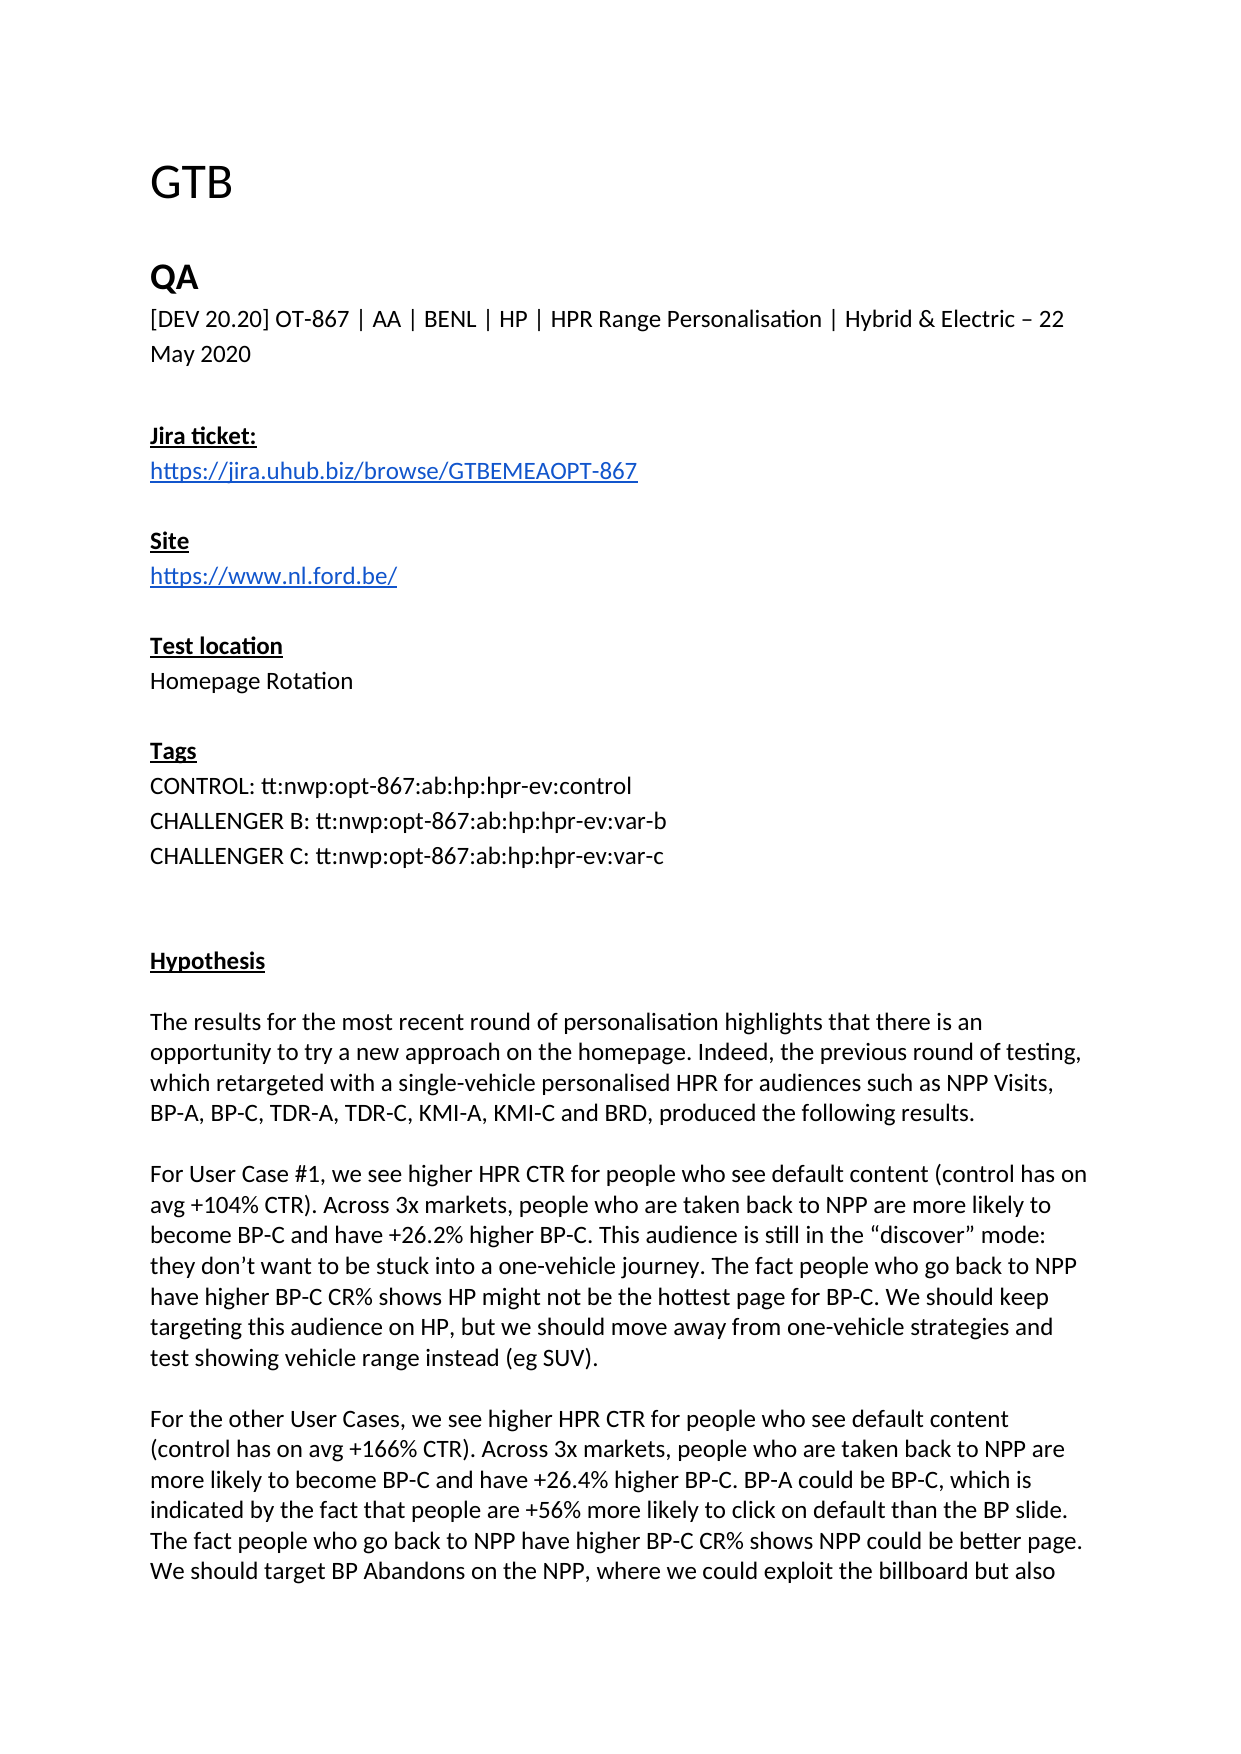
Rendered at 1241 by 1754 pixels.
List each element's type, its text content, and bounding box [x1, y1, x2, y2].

text For User Case #1, we see higher HPR CTR for people who see default content (control has on avg +104% CTR). Across 3x markets, people who are taken back to NPP are more likely to become BP-C and have +26.2% higher BP-C. This audience is still in the “discover” mode: they don’t want to be stuck into a one-vehicle journey. The fact people who go back to NPP have higher BP-C CR% shows HP might not be the hottest page for BP-C. We should keep targeting this audience on HP, but we should move away from one-vehicle strategies and test showing vehicle range instead (eg SUV). [150, 1159, 1090, 1372]
text CHALLENGER C: tt:nwp:opt-867:ab:hp:hpr-ev:var-c [150, 840, 1090, 871]
text The results for the most recent round of personalisation highlights that there is an opportunity to try a new approach on the homepage. Indeed, the previous round of testing, which retargeted with a single-vehicle personalised HPR for audiences such as NPP Visits, BP-A, BP-C, TDR-A, TDR-C, KMI-A, KMI-C and BRD, produced the following results. [150, 1006, 1090, 1128]
text CONTROL: tt:nwp:opt-867:ab:hp:hpr-ev:control [150, 770, 1090, 801]
text Tags [150, 700, 1090, 766]
text Test location Homepage Rotation [150, 630, 1090, 696]
text Hypothesis [150, 945, 1090, 976]
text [150, 1403, 1090, 1586]
text Site https://www.nl.ford.be/ [150, 525, 1090, 591]
text Jira ticket: https://jira.uhub.biz/browse/GTBEMEAOPT-867 [150, 420, 1090, 486]
text CHALLENGER B: tt:nwp:opt-867:ab:hp:hpr-ev:var-b [150, 805, 1090, 836]
text GTB QA [DEV 20.20] OT-867 | AA | BENL | HP | HPR Range Personalisation | Hybrid & Electric – 22 May 2020 [150, 150, 1090, 369]
